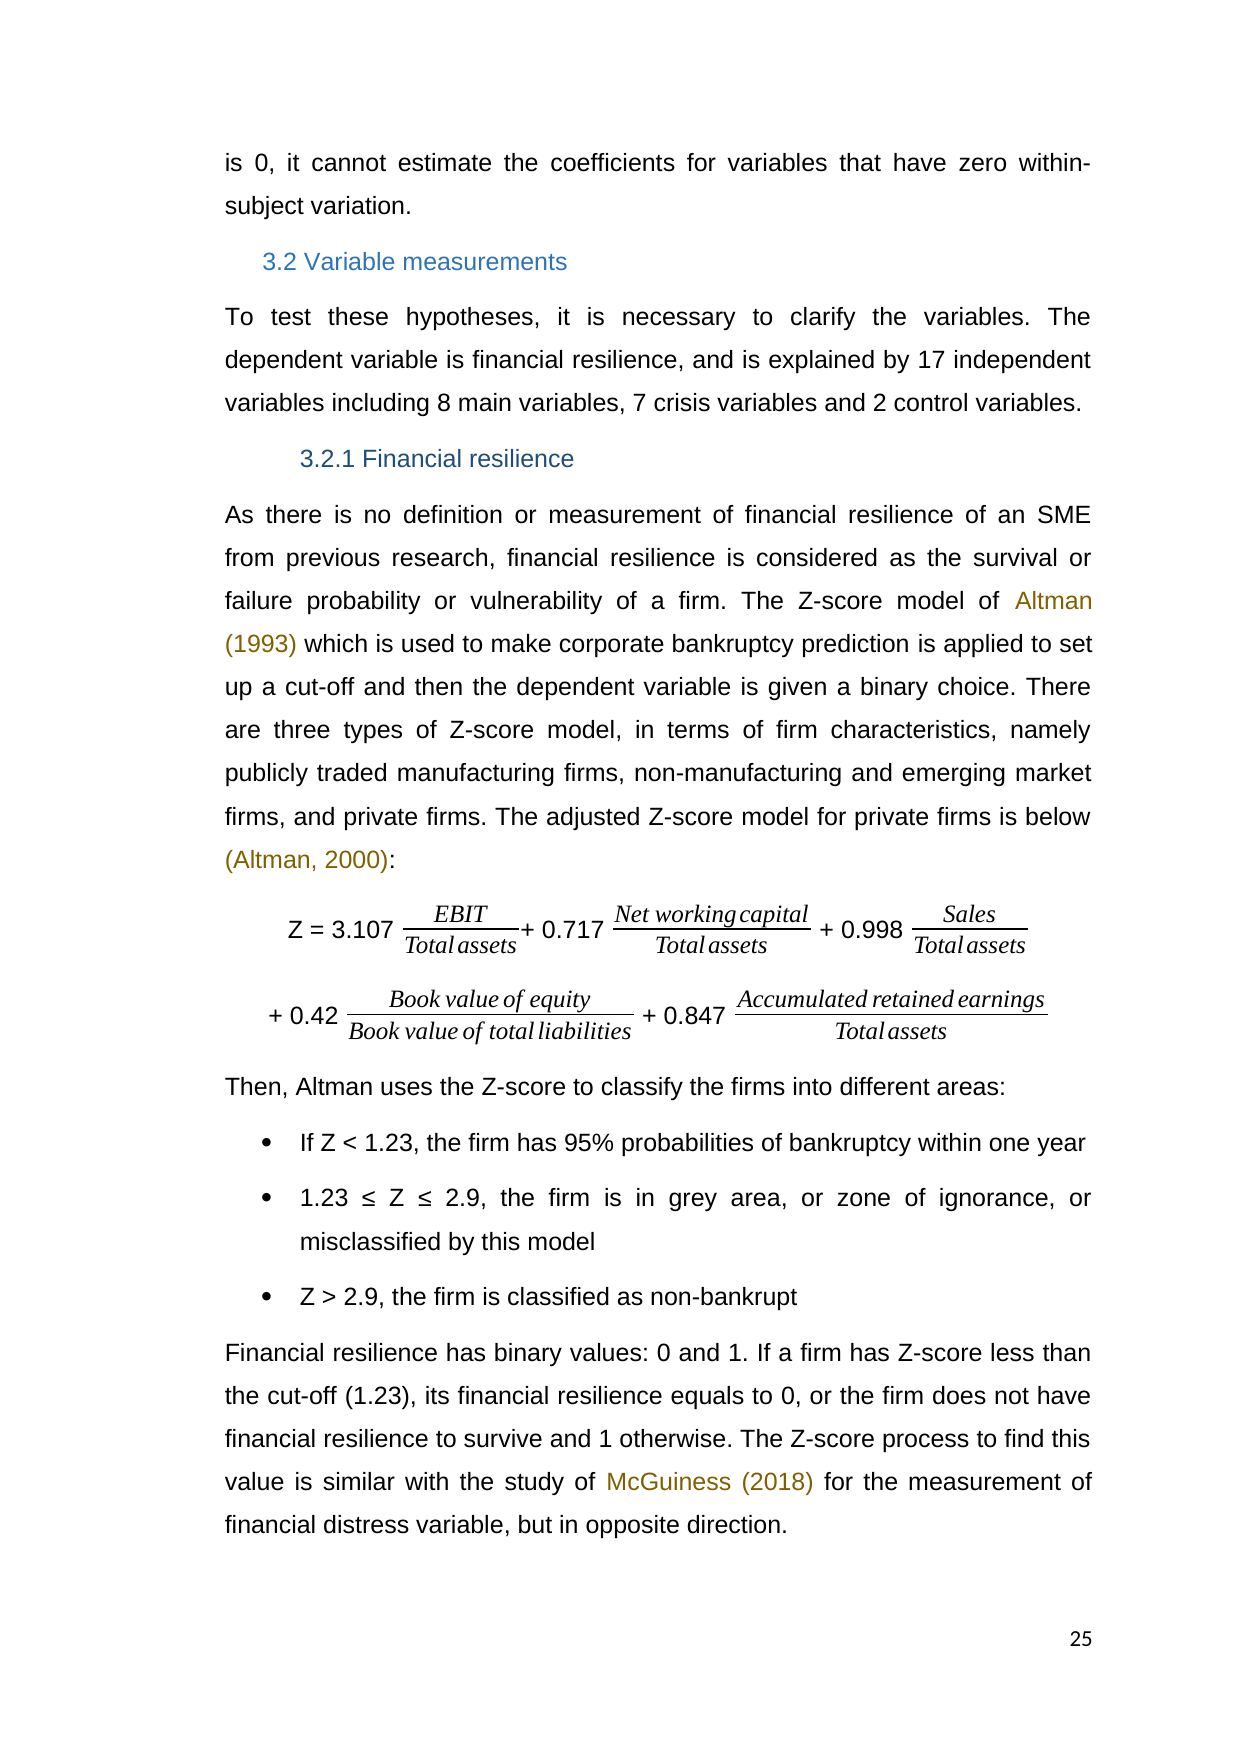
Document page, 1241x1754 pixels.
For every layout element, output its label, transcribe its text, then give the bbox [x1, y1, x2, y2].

text Then, Altman uses the Z-score to classify the firms into different areas: [224, 1072, 1092, 1101]
text As there is no definition or measurement of financial resilience of an SME from previous research, financial resilience is considered as the survival or failure probability or vulnerability of a firm. The Z-score model of Altman (1993) which is used to make corporate bankruptcy prediction is applied to set up a cut-off and then the dependent variable is given a binary choice. There are three types of Z-score model, in terms of firm characteristics, namely publicly traded manufacturing firms, non-manufacturing and emerging market firms, and private firms. The adjusted Z-score model for private firms is below (Altman, 2000): [224, 499, 1092, 873]
list 1.23 ≤ Z ≤ 2.9, the firm is in grey area, or zone of ignorance, or misclassified by this model [262, 1183, 1092, 1255]
subtitle 3.2 Variable measurements [224, 246, 1092, 275]
list Z > 2.9, the firm is classified as non-bankrupt [262, 1282, 1092, 1311]
text + 0.42 + 0.847 [224, 986, 1092, 1045]
subtitle 3.2.1 Financial resilience [224, 444, 1092, 473]
text To test these hypotheses, it is necessary to clarify the variables. The dependent variable is financial resilience, and is explained by 17 independent variables including 8 main variables, 7 crisis variables and 2 control variables. [224, 302, 1092, 417]
list If Z < 1.23, the firm has 95% probabilities of bankruptcy within one year [262, 1127, 1092, 1156]
text Z = 3.107 + 0.717 + 0.998 [224, 900, 1092, 959]
text Financial resilience has binary values: 0 and 1. If a firm has Z-score less than the cut-off (1.23), its financial resilience equals to 0, or the firm does not have financial resilience to survive and 1 otherwise. The Z-score process to find this value is similar with the study of McGuiness (2018) for the measurement of financial distress variable, but in opposite direction. [224, 1338, 1092, 1539]
